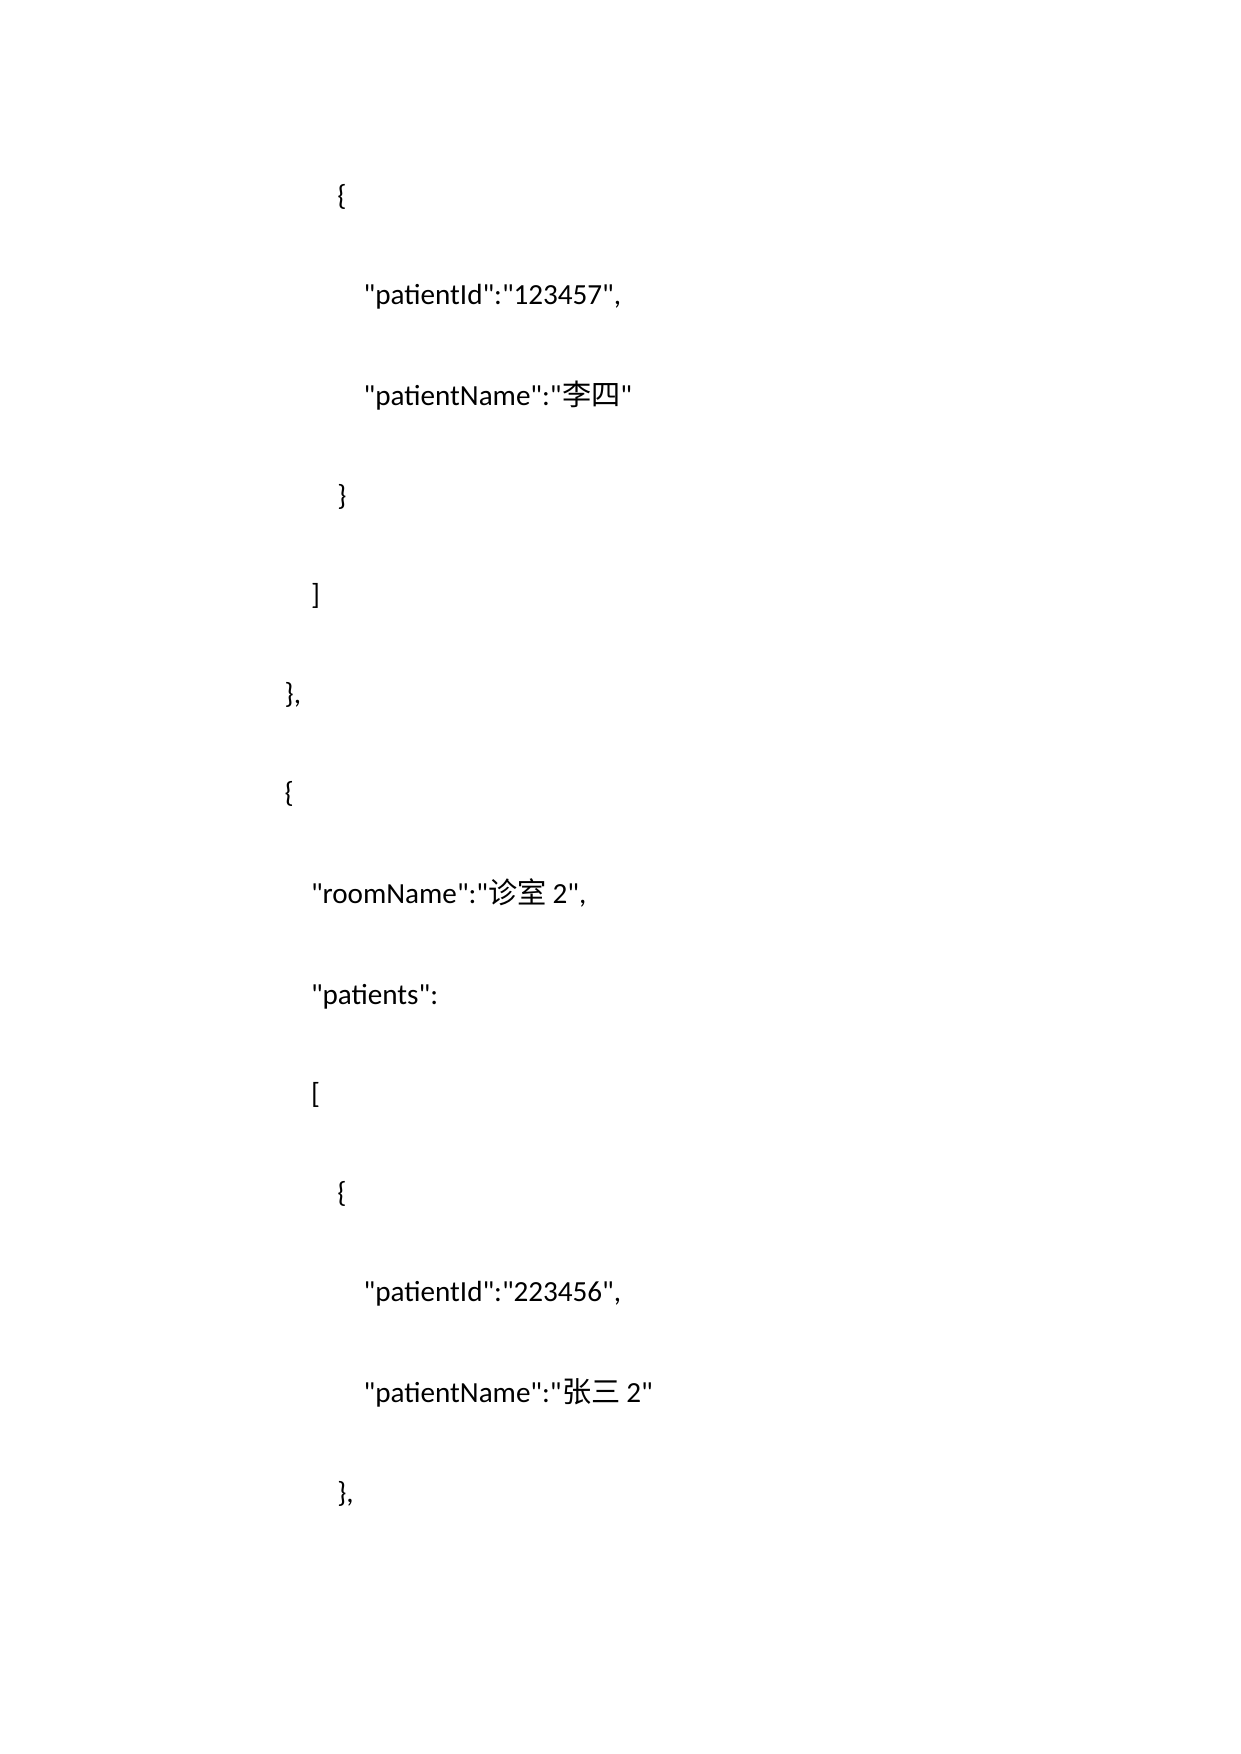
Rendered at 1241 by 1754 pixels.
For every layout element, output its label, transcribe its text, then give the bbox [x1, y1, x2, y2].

list { [232, 1159, 1053, 1224]
list }, [232, 661, 1053, 726]
list { [232, 760, 1053, 825]
list ] [232, 562, 1053, 627]
list { [232, 162, 1053, 227]
list [ [232, 1060, 1053, 1125]
list "roomName":"诊室2", [232, 859, 1053, 924]
list "patientName":"李四" [232, 360, 1053, 425]
list "patients": [232, 961, 1053, 1026]
list } [232, 462, 1053, 527]
list }, [232, 1460, 1053, 1525]
list "patientId":"123457", [232, 261, 1053, 326]
list "patientId":"223456", [232, 1258, 1053, 1323]
list "patientName":"张三2" [232, 1357, 1053, 1422]
